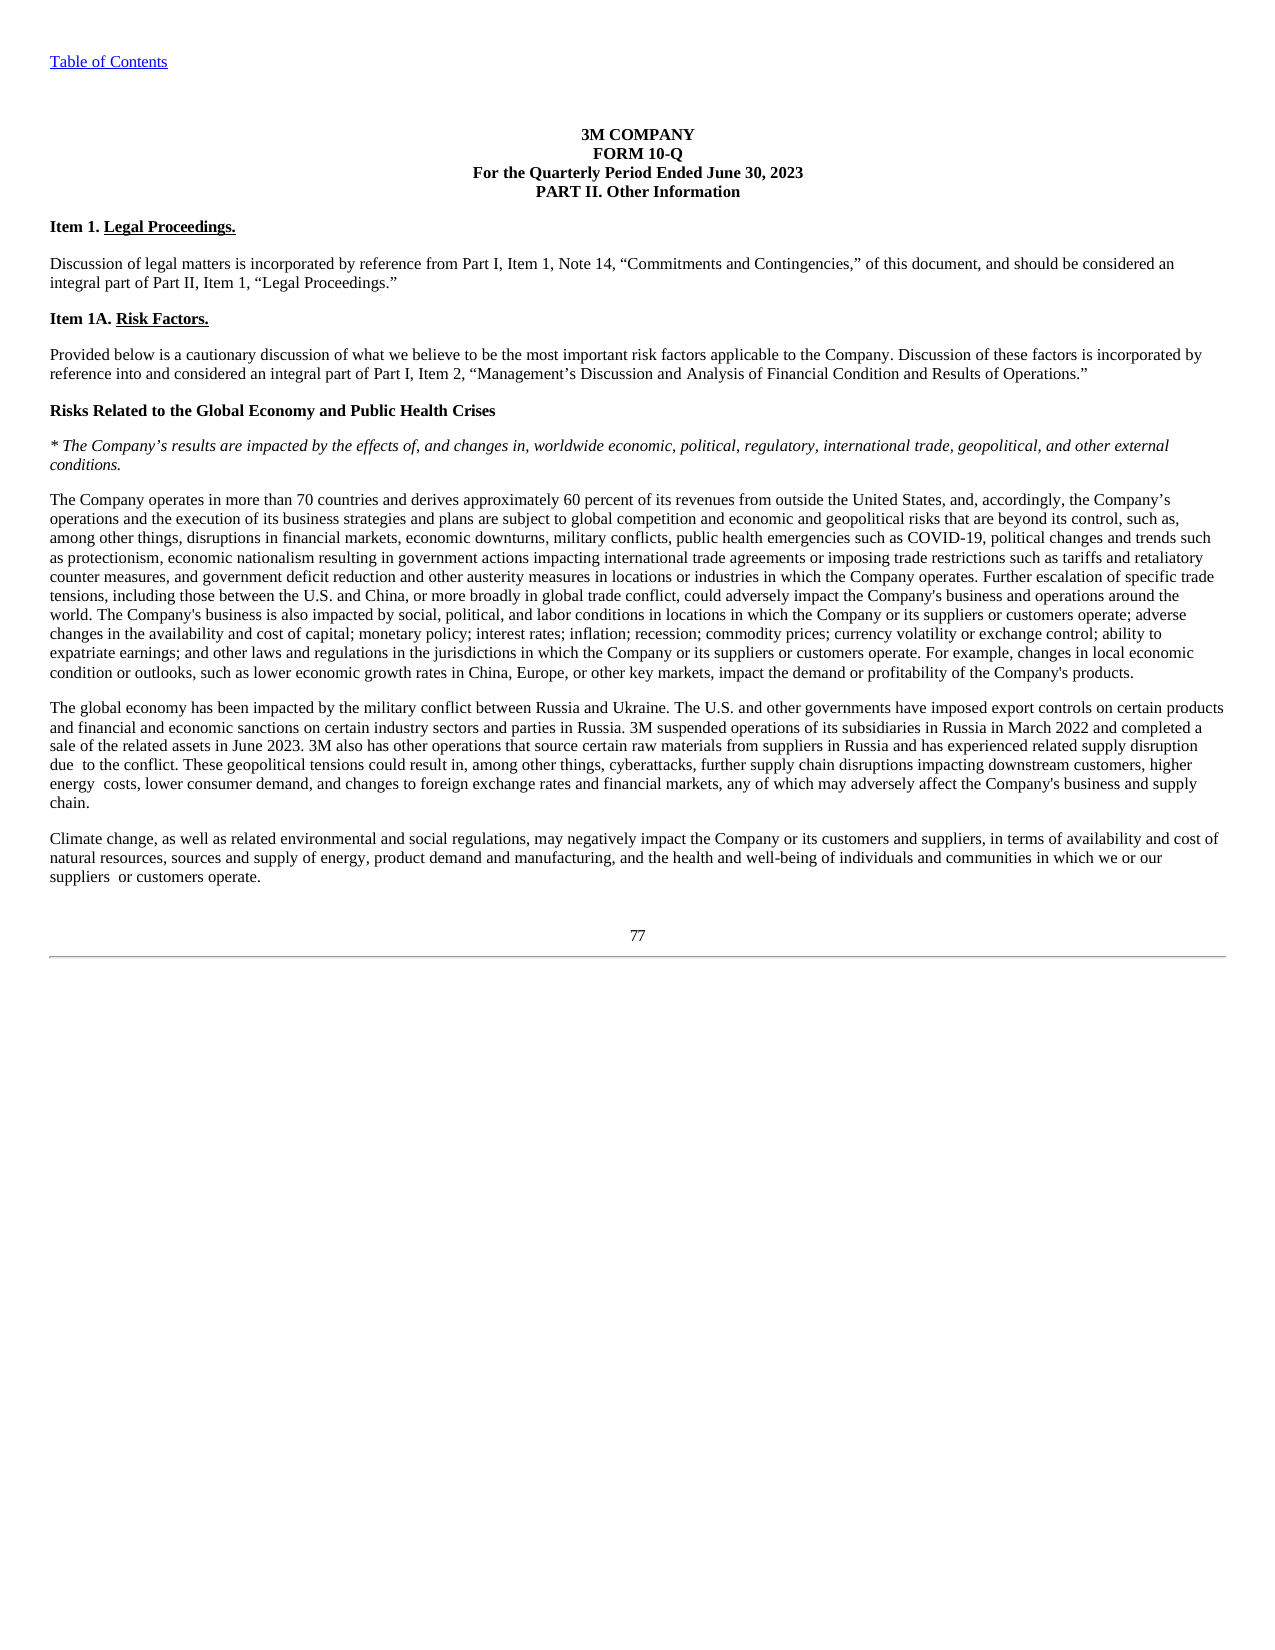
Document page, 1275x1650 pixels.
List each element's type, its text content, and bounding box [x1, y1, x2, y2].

text Climate change, as well as related environmental and social regulations, may negatively impact the Company or its customers and suppliers, in terms of availability and cost of natural resources, sources and supply of energy, product demand and manufacturing, and the health and well-being of individuals and communities in which we or our suppliers or customers operate. [49, 830, 1225, 886]
text The global economy has been impacted by the military conflict between Russia and Ukraine. The U.S. and other governments have imposed export controls on certain products and financial and economic sanctions on certain industry sectors and parties in Russia. 3M suspended operations of its subsidiaries in Russia in March 2022 and completed a sale of the related assets in June 2023. 3M also has other operations that source certain raw materials from suppliers in Russia and has experienced related supply disruption due to the conflict. These geopolitical tensions could result in, among other things, cyberattacks, further supply chain disruptions impacting downstream customers, higher energy costs, lower consumer demand, and changes to foreign exchange rates and financial markets, any of which may adversely affect the Company's business and supply chain. [49, 699, 1226, 812]
subtitle Item 1A. Risk Factors. [49, 309, 1242, 328]
subtitle Risks Related to the Global Economy and Public Health Crises [49, 400, 1242, 419]
text * The Company’s results are impacted by the effects of, and changes in, worldwide economic, political, regulatory, international trade, geopolitical, and other external conditions. [49, 435, 1216, 474]
subtitle 3M COMPANY FORM 10-Q [558, 125, 718, 163]
subtitle Item 1. Legal Proceedings. [49, 217, 242, 236]
text Discussion of legal matters is incorporated by reference from Part I, Item 1, Note 14, “Commitments and Contingencies,” of this document, and should be considered an integral part of Part II, Item 1, “Legal Proceedings.” [49, 254, 1216, 292]
subtitle For the Quarterly Period Ended June 30, 2023 PART II. Other Information [458, 163, 817, 201]
text Provided below is a cautionary discussion of what we believe to be the most important risk factors applicable to the Company. Discussion of these factors is incorporated by reference into and considered an integral part of Part I, Item 2, “Management’s Discussion and Analysis of Financial Condition and Results of Operations.” [49, 346, 1242, 383]
text The Company operates in more than 70 countries and derives approximately 60 percent of its revenues from outside the United States, and, accordingly, the Company’s operations and the execution of its business strategies and plans are subject to global competition and economic and geopolitical risks that are beyond its control, such as, among other things, disruptions in financial markets, economic downturns, military conflicts, public health emergencies such as COVID-19, political changes and trends such as protectionism, economic nationalism resulting in government actions impacting international trade agreements or imposing trade restrictions such as tariffs and retaliatory counter measures, and government deficit reduction and other austerity measures in locations or industries in which the Company operates. Further escalation of specific trade tensions, including those between the U.S. and China, or more broadly in global trade conflict, could adversely impact the Company's business and operations around the world. The Company's business is also impacted by social, political, and labor conditions in locations in which the Company or its suppliers or customers operate; adverse changes in the availability and cost of capital; monetary policy; interest rates; inflation; recession; commodity prices; currency volatility or exchange control; ability to expatriate earnings; and other laws and regulations in the jurisdictions in which the Company or its suppliers or customers operate. For example, changes in local economic condition or outlooks, such as lower economic growth rates in China, Europe, or other key markets, impact the demand or profitability of the Company's products. [49, 490, 1216, 682]
